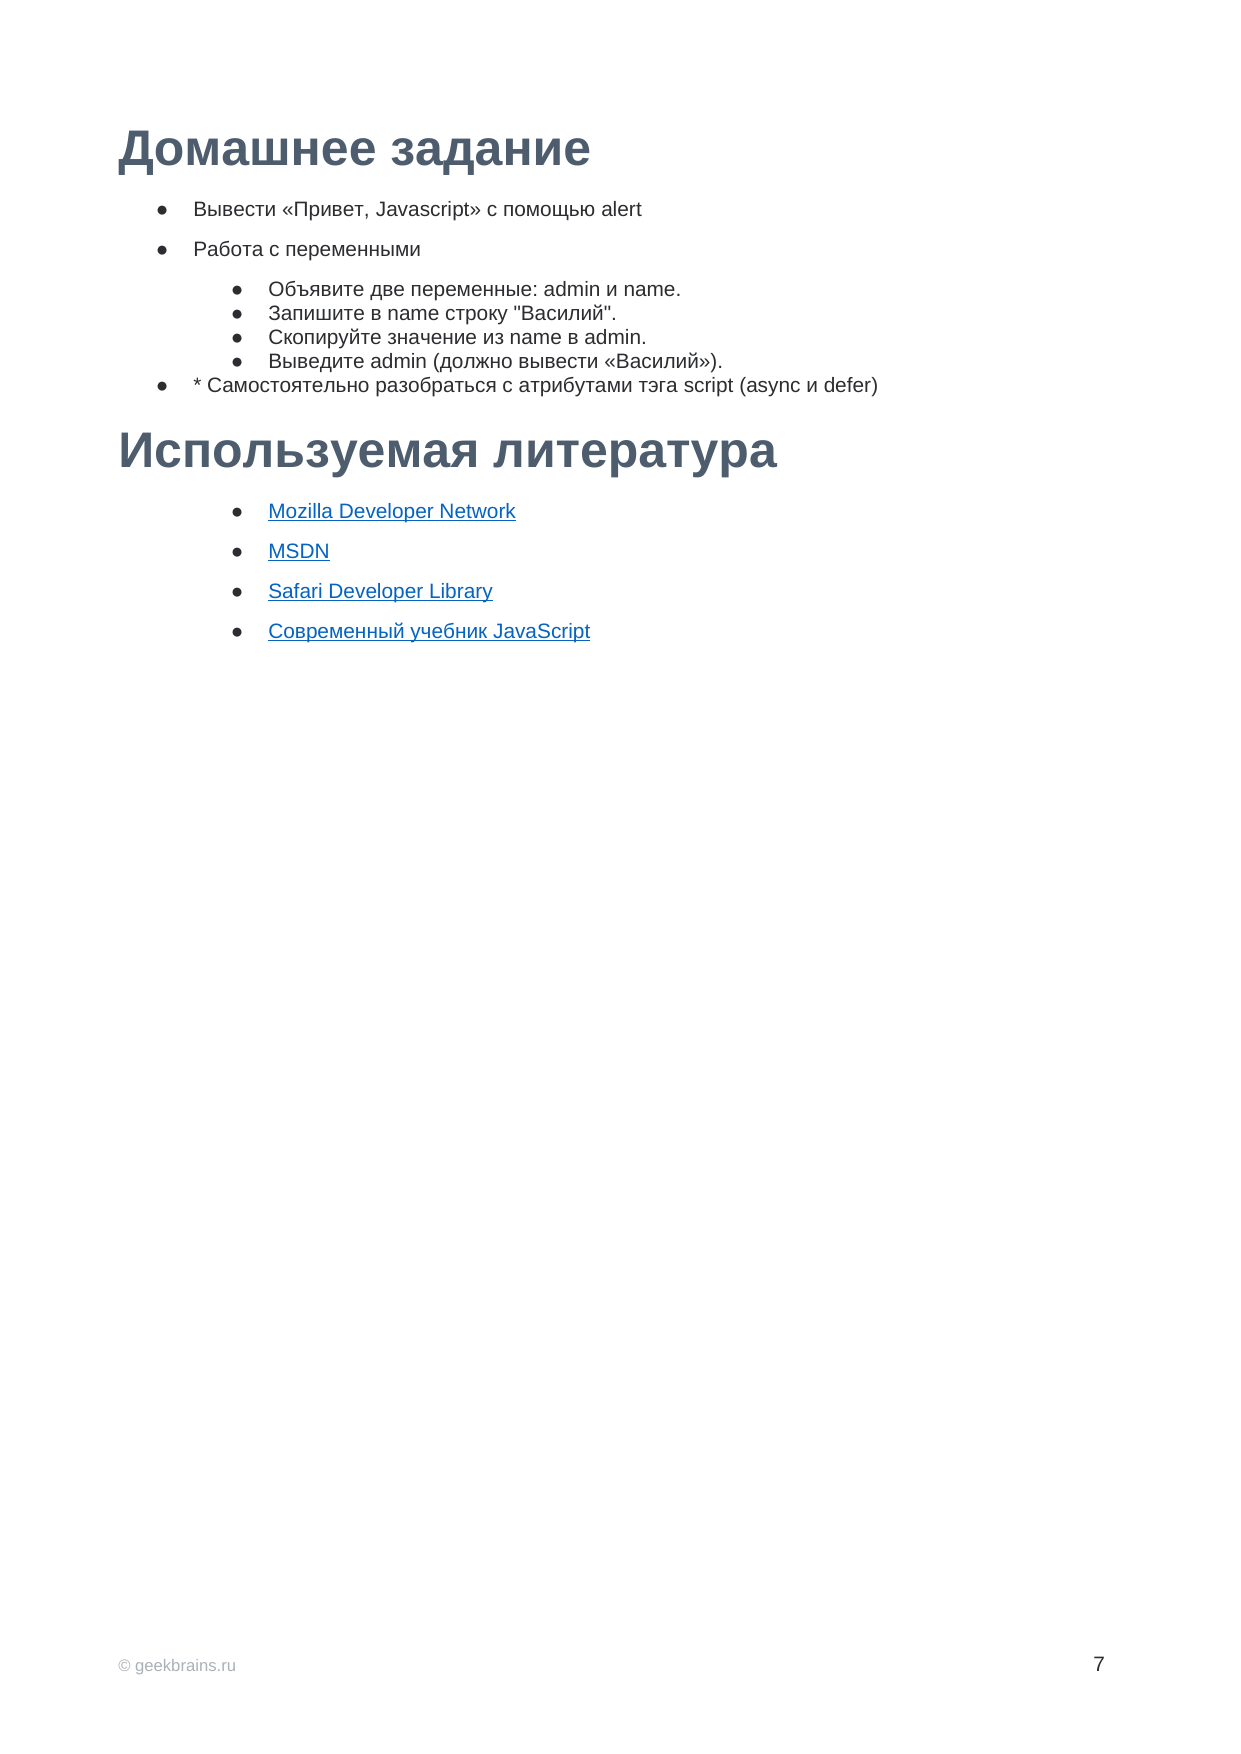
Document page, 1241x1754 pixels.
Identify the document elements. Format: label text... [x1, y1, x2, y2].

list Выведите admin (должно вывести «Василий»). [193, 348, 1122, 372]
list Safari Developer Library [193, 579, 1122, 603]
list Вывести «Привет, Javascript» c помощью alert [156, 197, 1122, 221]
list MSDN [193, 539, 1122, 563]
list Современный учебник JavaScript [193, 619, 1122, 643]
list Mozilla Developer Network [193, 499, 1122, 523]
subtitle Используемая литература [118, 421, 1122, 478]
list Работа с переменными [156, 237, 1122, 261]
list Объявите две переменные: admin и name. [193, 277, 1122, 301]
list Скопируйте значение из name в admin. [193, 324, 1122, 348]
list * Самостоятельно разобраться с атрибутами тэга script (async и defer) [156, 372, 1122, 396]
subtitle Домашнее задание [118, 118, 1122, 176]
list Запишите в name строку "Василий". [193, 301, 1122, 324]
